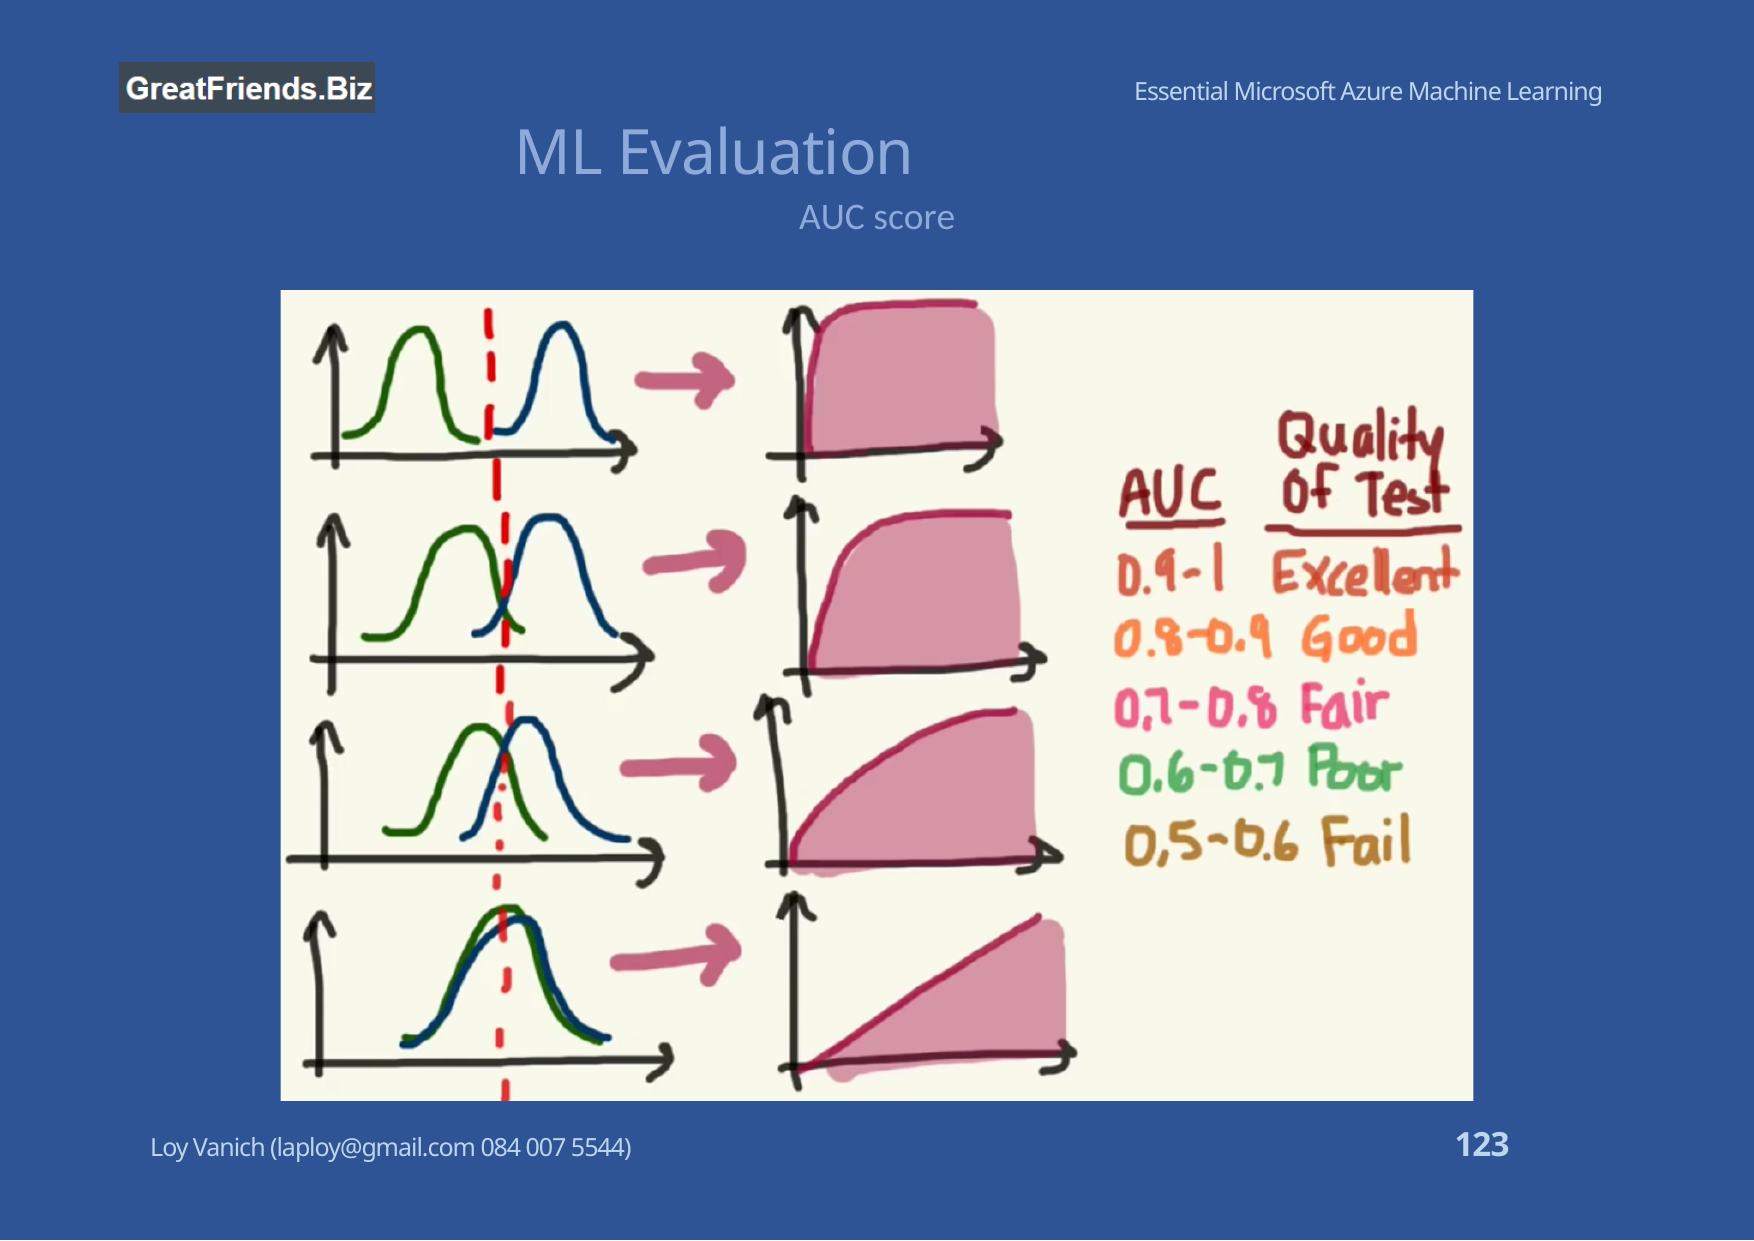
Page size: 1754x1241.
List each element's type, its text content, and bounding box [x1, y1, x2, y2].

text AUC score [150, 193, 1604, 239]
picture [118, 62, 375, 113]
picture [280, 290, 1474, 1101]
